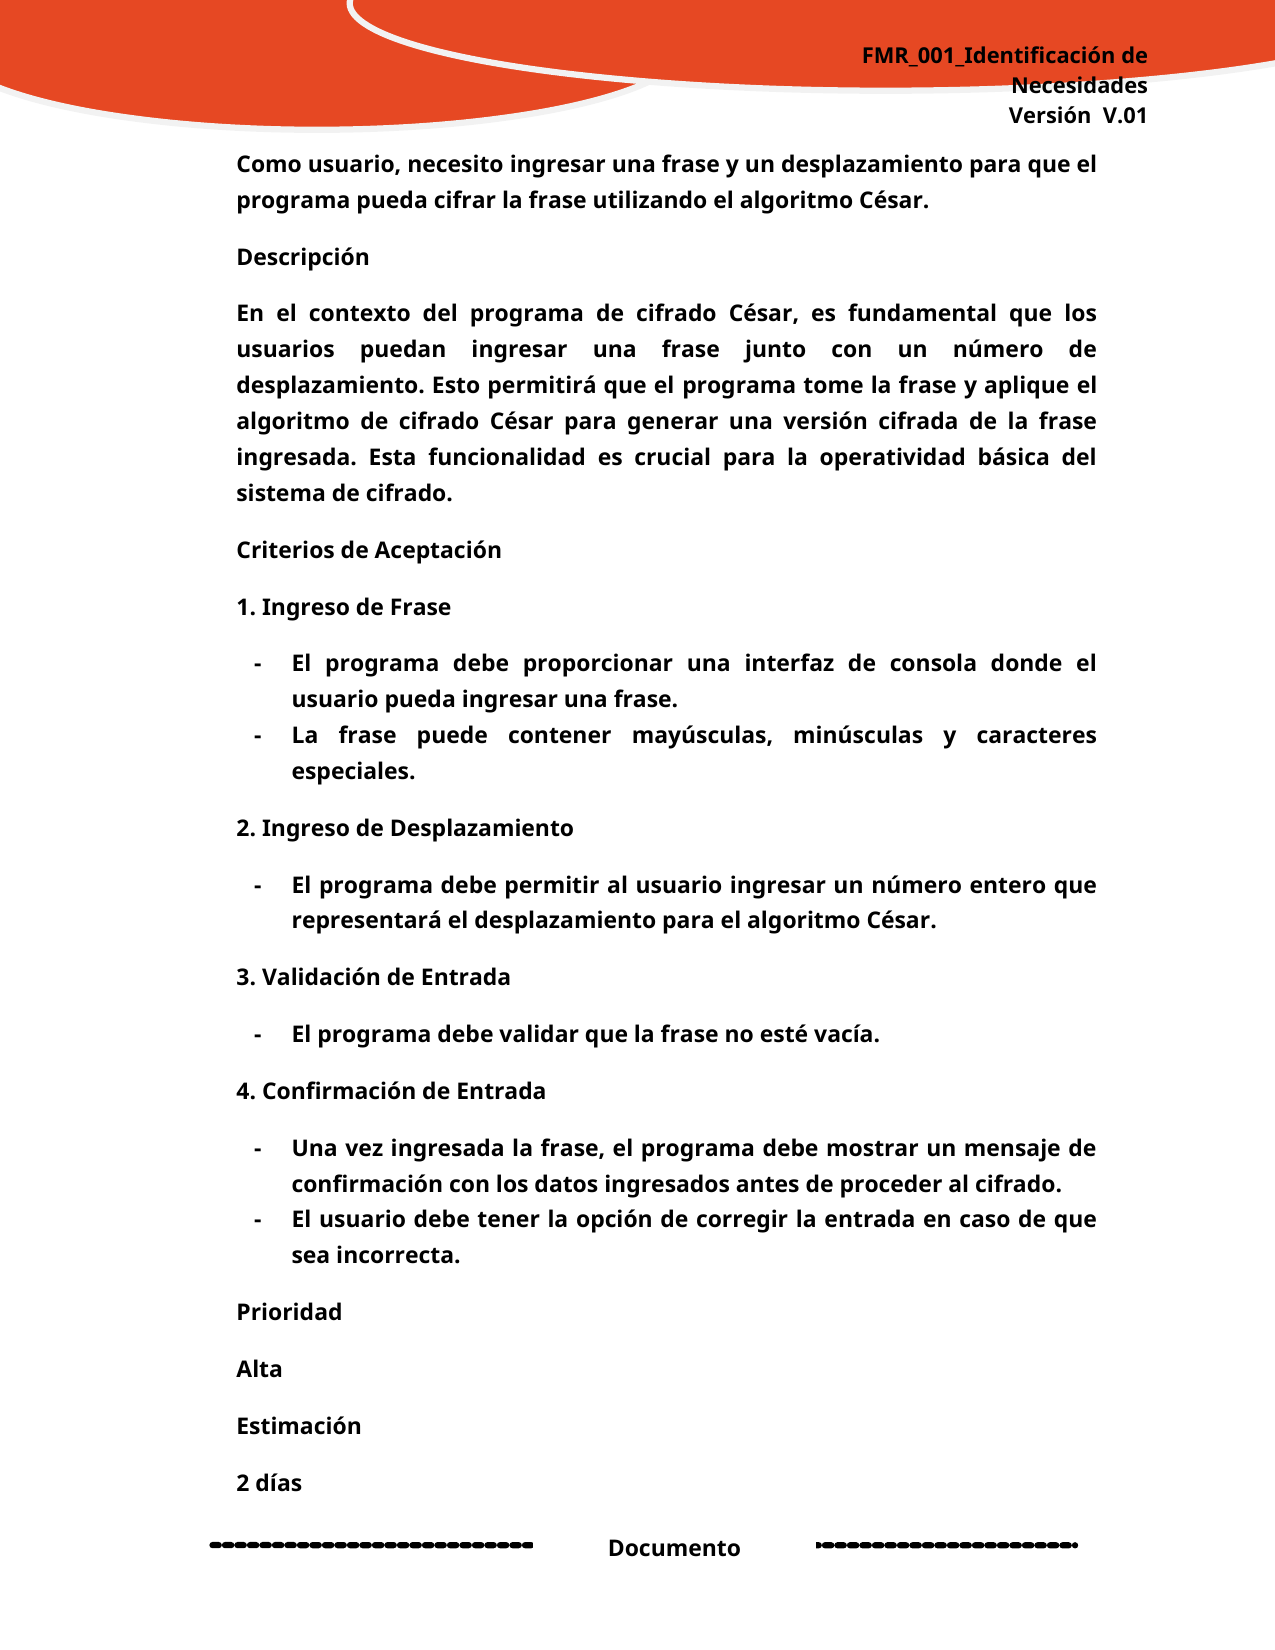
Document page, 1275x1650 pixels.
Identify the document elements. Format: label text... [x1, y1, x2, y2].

list El usuario debe tener la opción de corregir la entrada en caso de que sea incorrecta. [254, 1203, 1098, 1271]
text En el contexto del programa de cifrado César, es fundamental que los usuarios puedan ingresar una frase junto con un número de desplazamiento. Esto permitirá que el programa tome la frase y aplique el algoritmo de cifrado César para generar una versión cifrada de la frase ingresada. Esta funcionalidad es crucial para la operatividad básica del sistema de cifrado. [236, 297, 1098, 508]
text Estimación [236, 1410, 1098, 1441]
text 2 días [236, 1466, 1098, 1498]
list El programa debe proporcionar una interfaz de consola donde el usuario pueda ingresar una frase. [254, 647, 1098, 714]
list Una vez ingresada la frase, el programa debe mostrar un mensaje de confirmación con los datos ingresados antes de proceder al cifrado. [254, 1132, 1098, 1199]
text 1. Ingreso de Frase [236, 590, 1098, 622]
text Alta [236, 1353, 1098, 1384]
text Prioridad [236, 1296, 1098, 1327]
text Como usuario, necesito ingresar una frase y un desplazamiento para que el programa pueda cifrar la frase utilizando el algoritmo César. [236, 148, 1098, 215]
list La frase puede contener mayúsculas, minúsculas y caracteres especiales. [254, 719, 1098, 786]
text 2. Ingreso de Desplazamiento [236, 812, 1098, 843]
text Criterios de Aceptación [236, 534, 1098, 565]
text 3. Validación de Entrada [236, 961, 1098, 992]
list El programa debe validar que la frase no esté vacía. [254, 1018, 1098, 1049]
list El programa debe permitir al usuario ingresar un número entero que representará el desplazamiento para el algoritmo César. [254, 868, 1098, 936]
text Descripción [236, 240, 1098, 272]
text 4. Confirmación de Entrada [236, 1075, 1098, 1106]
